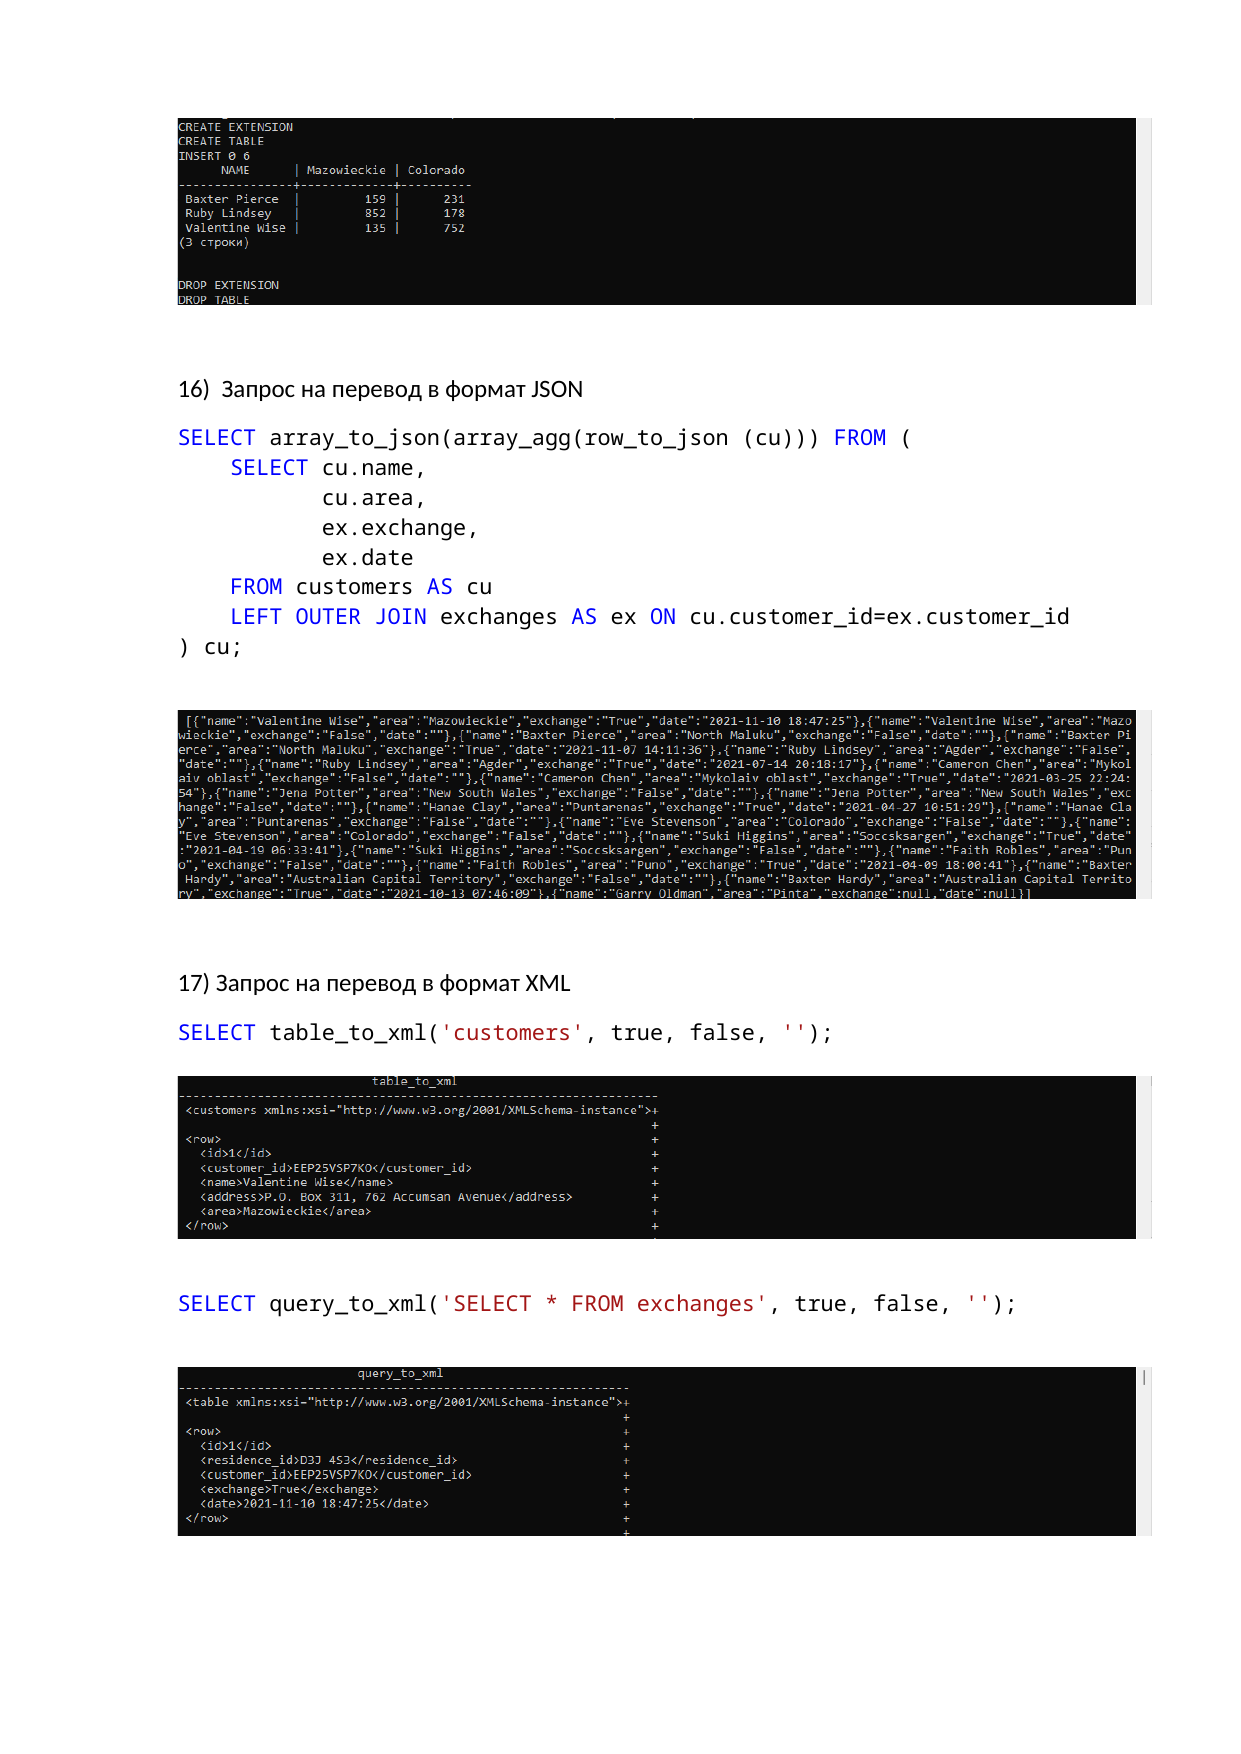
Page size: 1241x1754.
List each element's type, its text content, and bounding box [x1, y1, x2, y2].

text SELECT table_to_xml('customers', true, false, ''); [177, 1016, 1152, 1046]
text 17) Запрос на перевод в формат XML [177, 967, 1152, 997]
text SELECT cu.name, [177, 452, 1152, 482]
text SELECT array_to_json(array_agg(row_to_json (cu))) FROM ( [177, 422, 1152, 452]
picture [177, 1367, 1152, 1536]
text cu.area, [177, 482, 1152, 512]
text ex.exchange, [177, 512, 1152, 542]
picture [177, 1076, 1152, 1239]
text 16) Запрос на перевод в формат JSON [177, 373, 1152, 403]
text ) cu; [177, 631, 1152, 661]
text LEFT OUTER JOIN exchanges AS ex ON cu.customer_id=ex.customer_id [177, 601, 1152, 631]
picture [177, 710, 1152, 899]
text ex.date [177, 542, 1152, 571]
text SELECT query_to_xml('SELECT * FROM exchanges', true, false, ''); [177, 1288, 1152, 1317]
picture [177, 118, 1152, 305]
text FROM customers AS cu [177, 571, 1152, 601]
